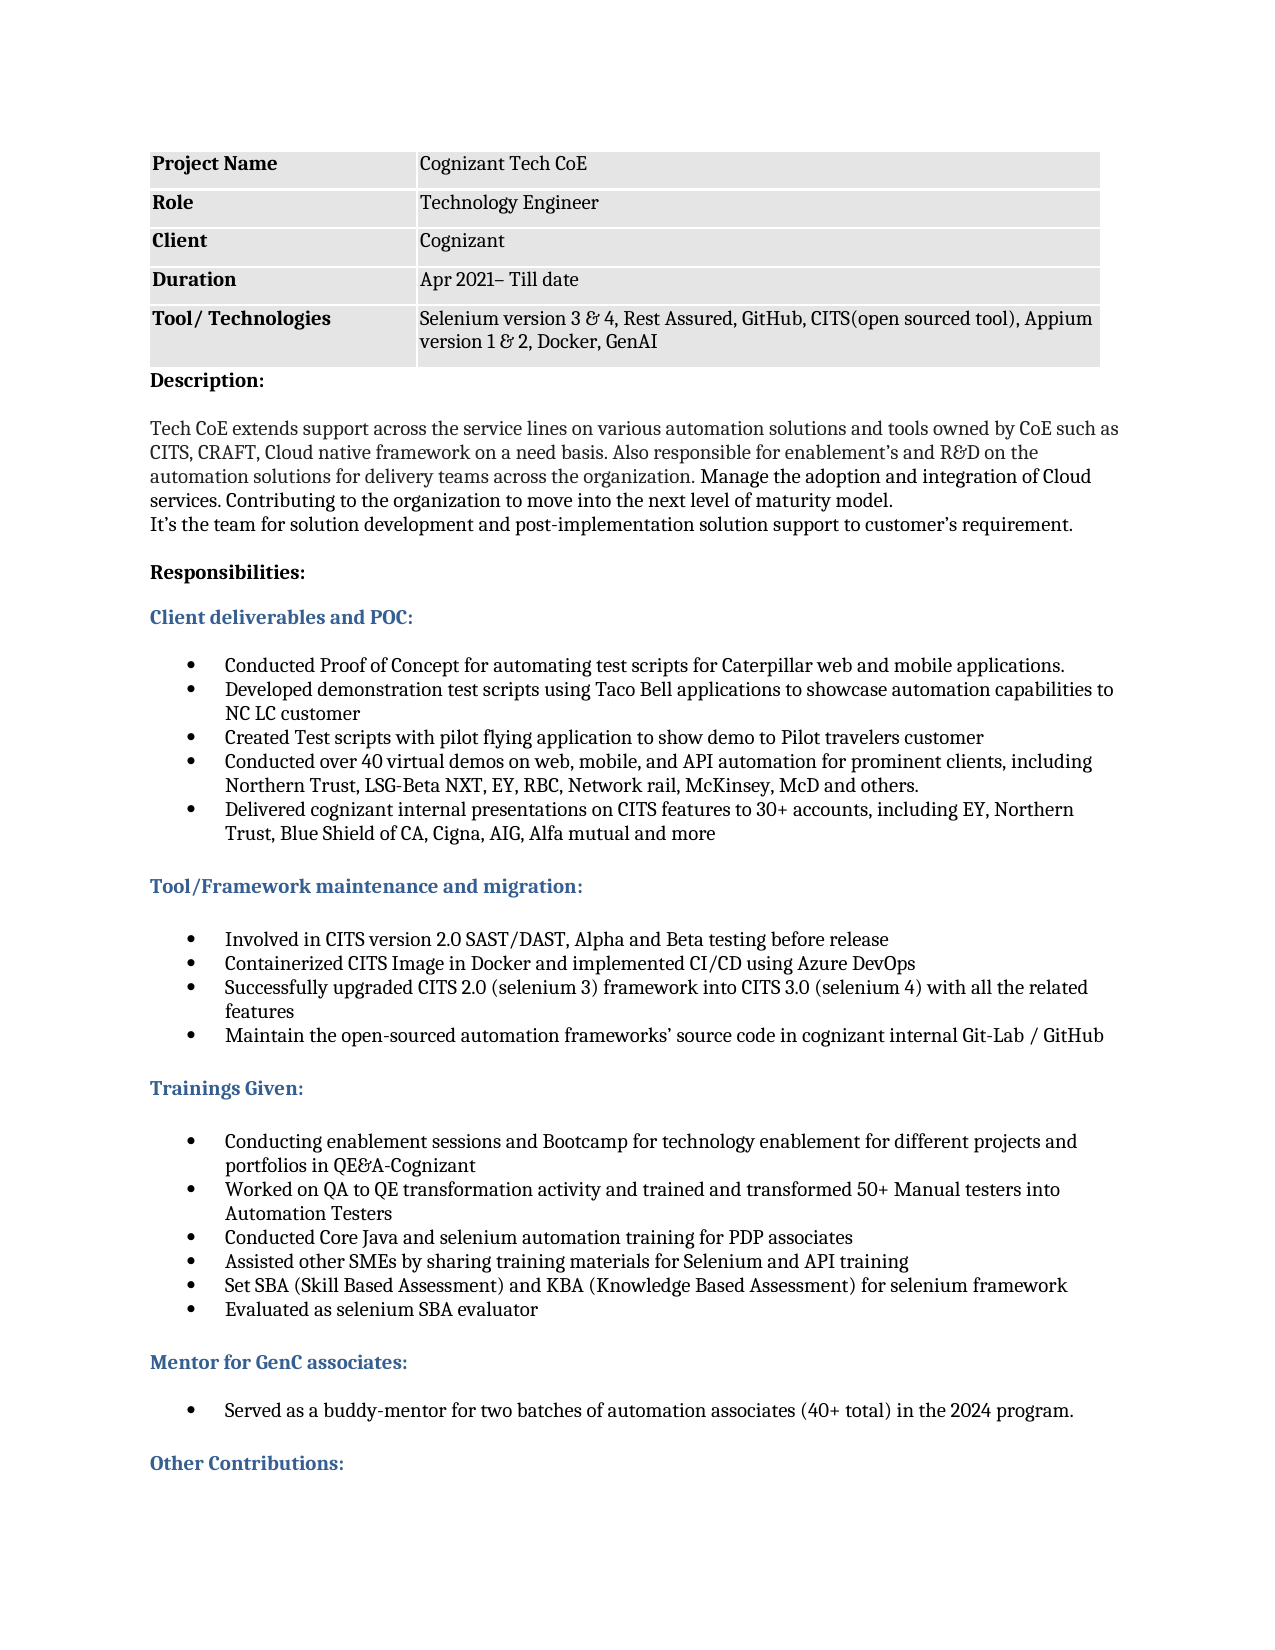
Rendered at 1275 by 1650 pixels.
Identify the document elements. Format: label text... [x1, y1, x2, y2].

text Tool/Framework maintenance and migration: [150, 874, 1125, 898]
table_cell Selenium version 3 & 4, Rest Assured, GitHub, CITS(open sourced tool), Appium version 1 & 2, Docker, GenAI [418, 306, 1100, 367]
table_header Project Name [150, 152, 416, 188]
list Conducting enablement sessions and Bootcamp for technology enablement for different projects and portfolios in QE&A-Cognizant [187, 1129, 1125, 1177]
list Set SBA (Skill Based Assessment) and KBA (Knowledge Based Assessment) for selenium framework [187, 1273, 1125, 1297]
list Worked on QA to QE transformation activity and trained and transformed 50+ Manual testers into Automation Testers [187, 1177, 1125, 1225]
list Conducted Core Java and selenium automation training for PDP associates [187, 1225, 1125, 1249]
table_cell Client [150, 229, 416, 266]
list Containerized CITS Image in Docker and implemented CI/CD using Azure DevOps [187, 951, 1125, 975]
list Involved in CITS version 2.0 SAST/DAST, Alpha and Beta testing before release [187, 927, 1125, 951]
table_cell Duration [150, 268, 416, 304]
list Conducted Proof of Concept for automating test scripts for Caterpillar web and mobile applications. [187, 653, 1125, 677]
list Evaluated as selenium SBA evaluator [187, 1297, 1125, 1321]
text Tech CoE extends support across the service lines on various automation solutions and tools owned by CoE such as CITS, CRAFT, Cloud native framework on a need basis. Also responsible for enablement’s and R&D on the automation solutions for delivery teams across the organization. Manage the adoption and integration of Cloud services. Contributing to the organization to move into the next level of maturity model. [150, 417, 1125, 513]
list Assisted other SMEs by sharing training materials for Selenium and API training [187, 1249, 1125, 1273]
list Maintain the open-sourced automation frameworks’ source code in cognizant internal Git-Lab / GitHub [187, 1023, 1125, 1047]
list Created Test scripts with pilot flying application to show demo to Pilot travelers customer [187, 725, 1125, 749]
text Other Contributions: [150, 1451, 1125, 1475]
text Description: [150, 369, 1125, 393]
table_cell Apr 2021– Till date [418, 268, 1100, 304]
table_header Cognizant Tech CoE [418, 152, 1100, 188]
list Delivered cognizant internal presentations on CITS features to 30+ accounts, including EY, Northern Trust, Blue Shield of CA, Cigna, AIG, Alfa mutual and more [187, 797, 1125, 845]
list Successfully upgraded CITS 2.0 (selenium 3) framework into CITS 3.0 (selenium 4) with all the related features [187, 975, 1125, 1023]
text Client deliverables and POC: [150, 606, 1125, 629]
table_cell Technology Engineer [418, 191, 1100, 227]
list Conducted over 40 virtual demos on web, mobile, and API automation for prominent clients, including Northern Trust, LSG-Beta NXT, EY, RBC, Network rail, McKinsey, McD and others. [187, 749, 1125, 797]
table_cell Cognizant [418, 229, 1100, 266]
list Served as a buddy-mentor for two batches of automation associates (40+ total) in the 2024 program. [187, 1398, 1125, 1422]
text Mentor for GenC associates: [150, 1350, 1125, 1374]
text Trainings Given: [150, 1076, 1125, 1100]
text Responsibilities: [150, 561, 1125, 585]
table_cell Role [150, 191, 416, 227]
table_cell Tool/ Technologies [150, 306, 416, 367]
text It’s the team for solution development and post-implementation solution support to customer’s requirement. [150, 513, 1125, 537]
list Developed demonstration test scripts using Taco Bell applications to showcase automation capabilities to NC LC customer [187, 677, 1125, 725]
